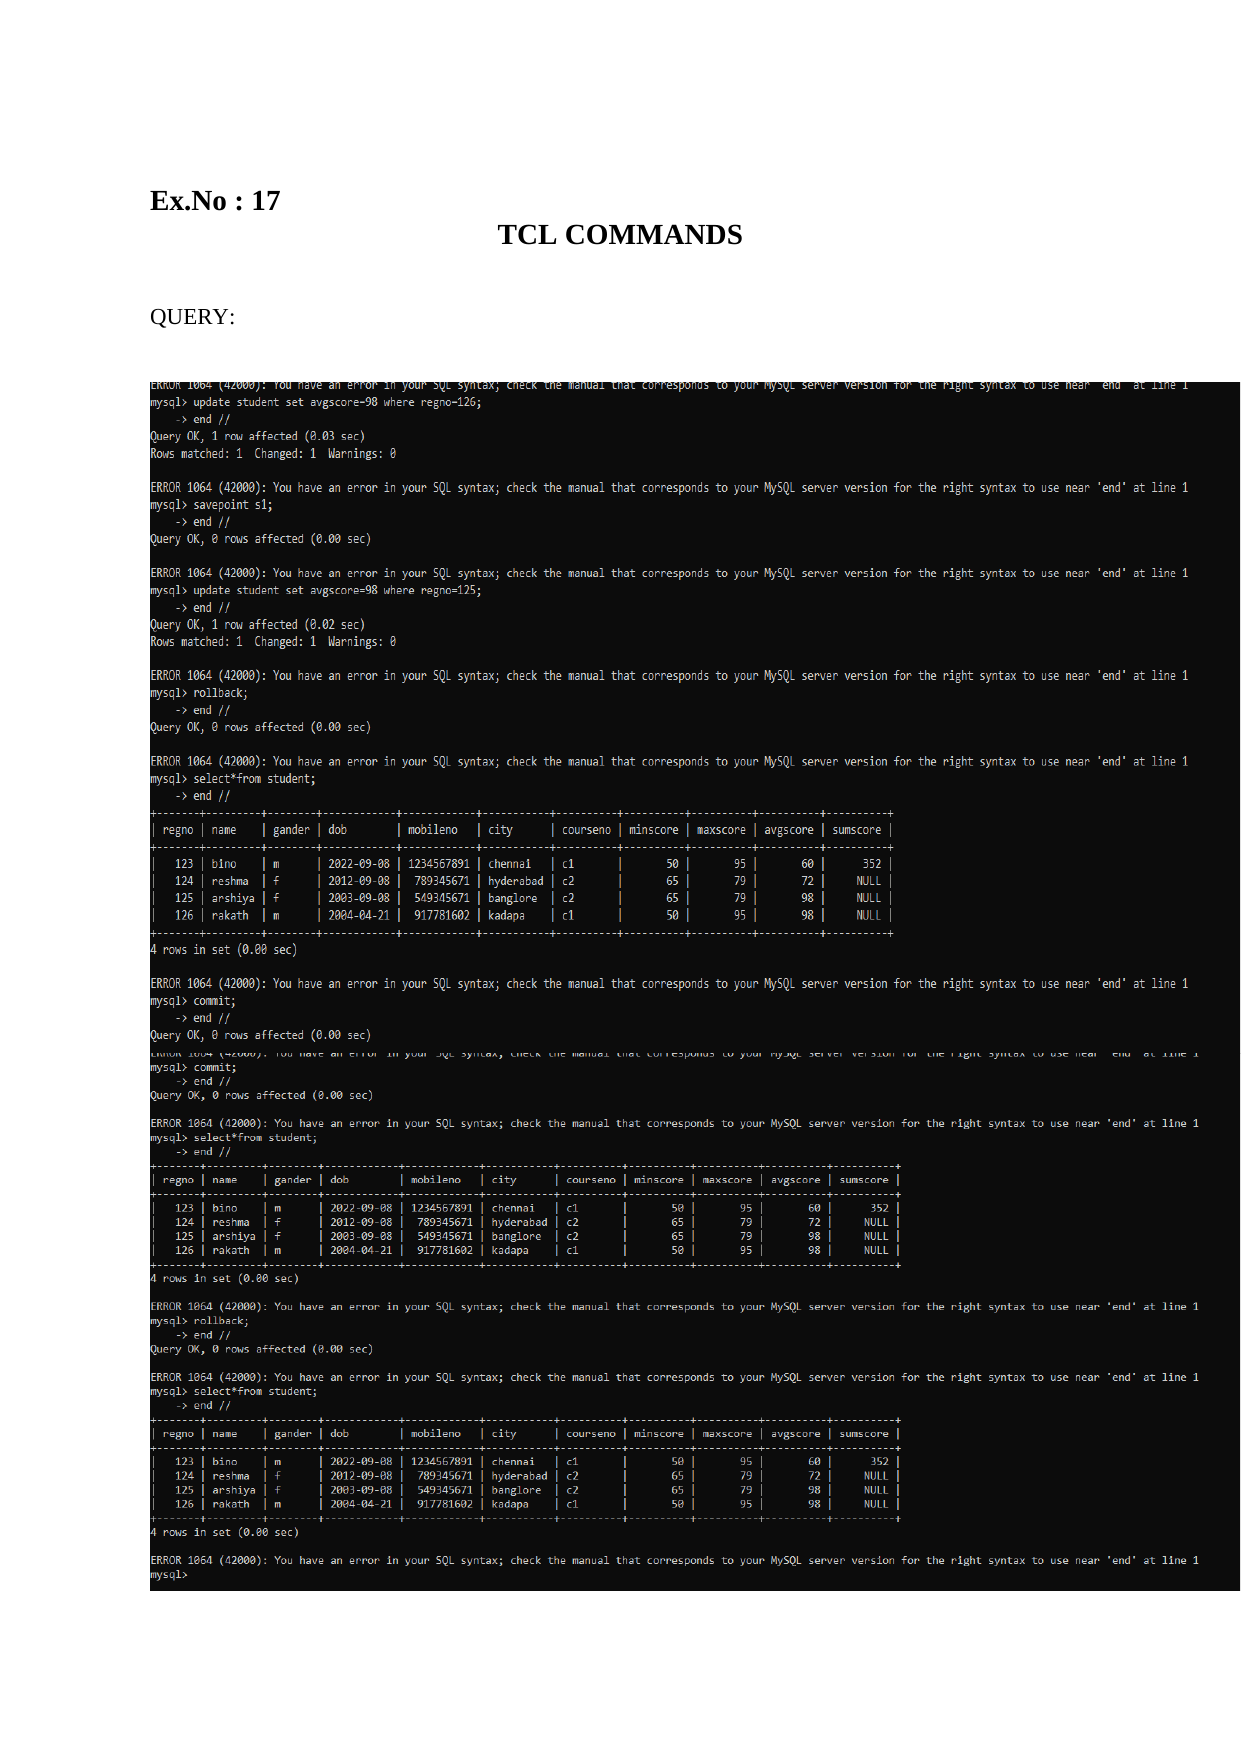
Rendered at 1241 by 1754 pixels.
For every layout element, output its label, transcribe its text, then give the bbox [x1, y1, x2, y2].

text TCL COMMANDS [150, 217, 1090, 251]
text Ex.No : 17 [150, 183, 1090, 217]
text QUERY: [150, 303, 1090, 330]
picture [150, 382, 1241, 1591]
